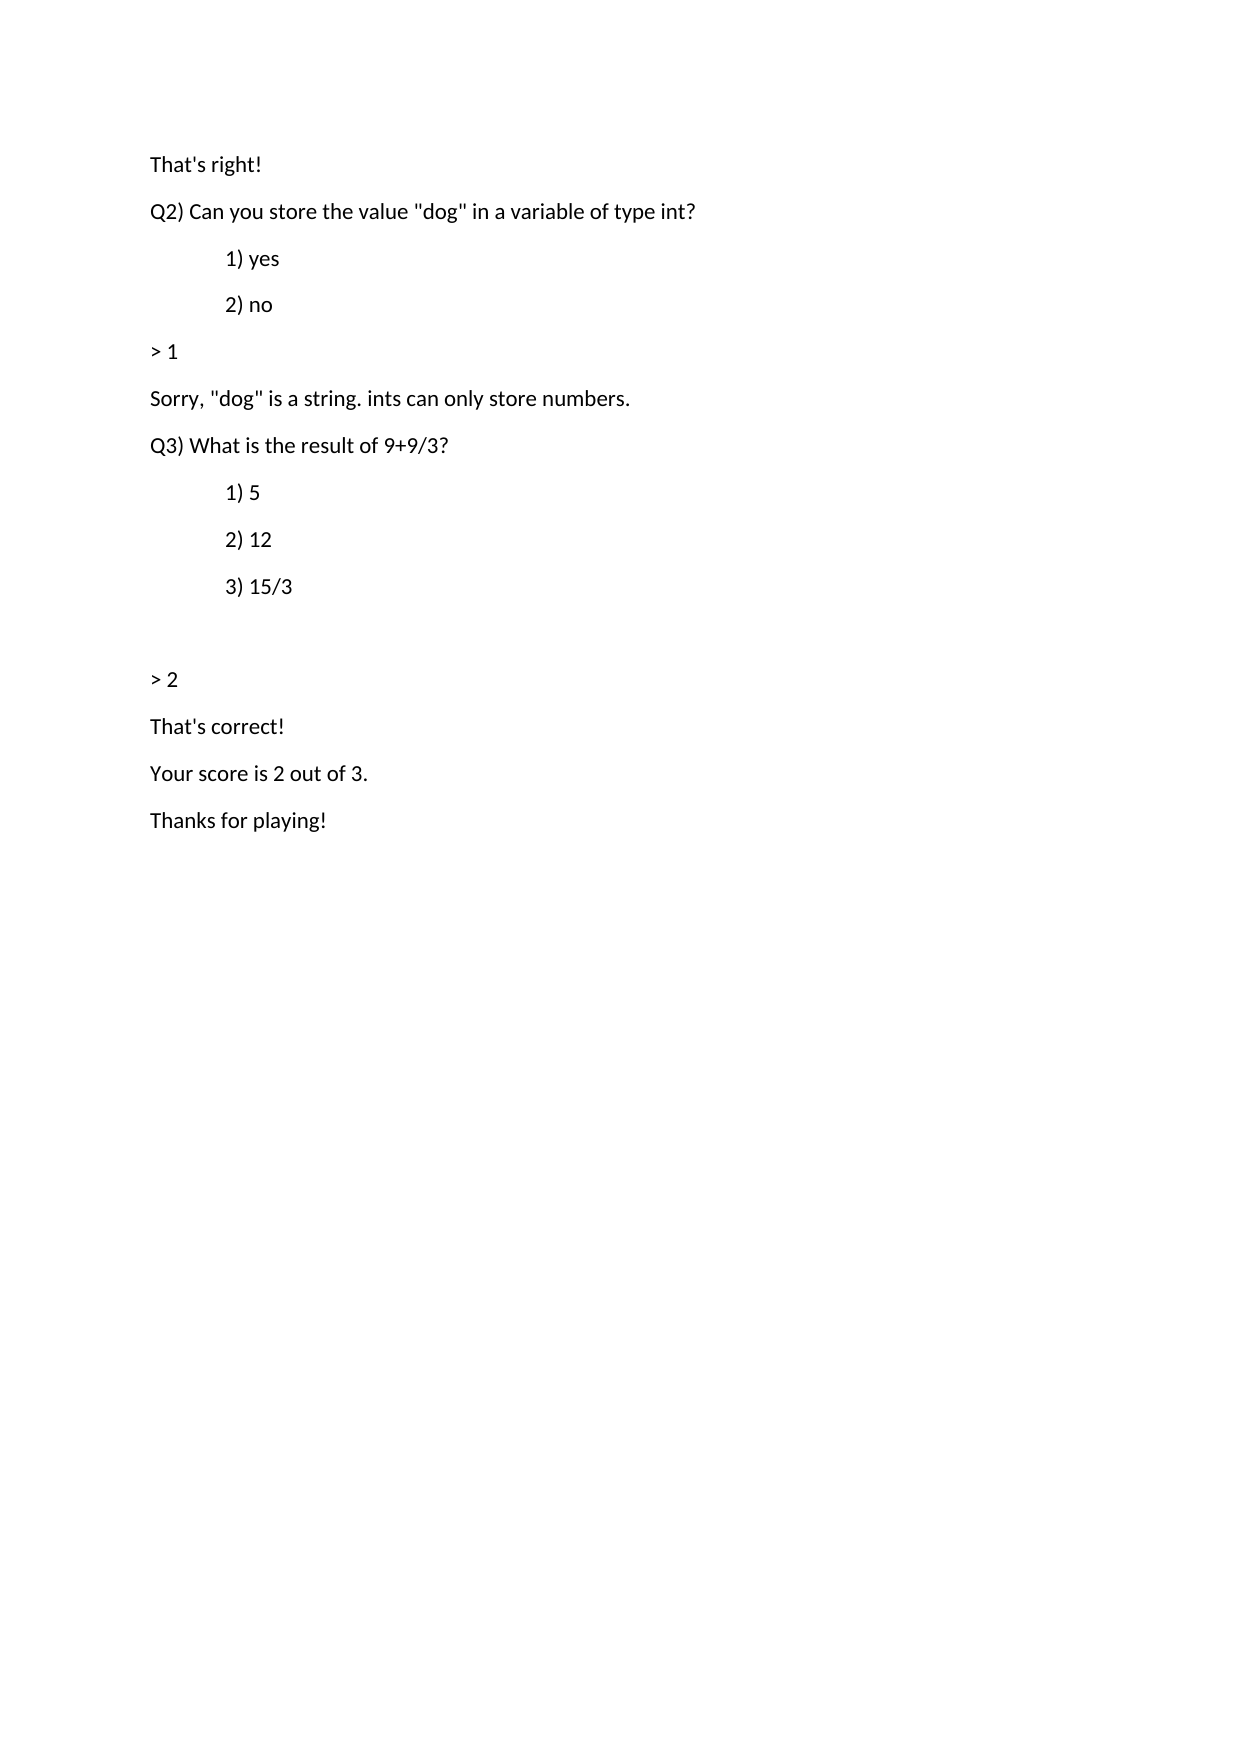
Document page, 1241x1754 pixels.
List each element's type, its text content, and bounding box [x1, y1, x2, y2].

text Thanks for playing! [150, 806, 1090, 834]
text 2) no [150, 291, 1090, 319]
text 3) 15/3 [150, 572, 1090, 600]
text Q2) Can you store the value "dog" in a variable of type int? [150, 197, 1090, 225]
text > 2 [150, 666, 1090, 694]
text That's correct! [150, 712, 1090, 741]
text Your score is 2 out of 3. [150, 759, 1090, 787]
text Sorry, "dog" is a string. ints can only store numbers. [150, 384, 1090, 412]
text 2) 12 [150, 525, 1090, 553]
text 1) 5 [150, 478, 1090, 506]
text > 1 [150, 337, 1090, 366]
text Q3) What is the result of 9+9/3? [150, 431, 1090, 459]
text That's right! [150, 150, 1090, 178]
text 1) yes [150, 244, 1090, 272]
